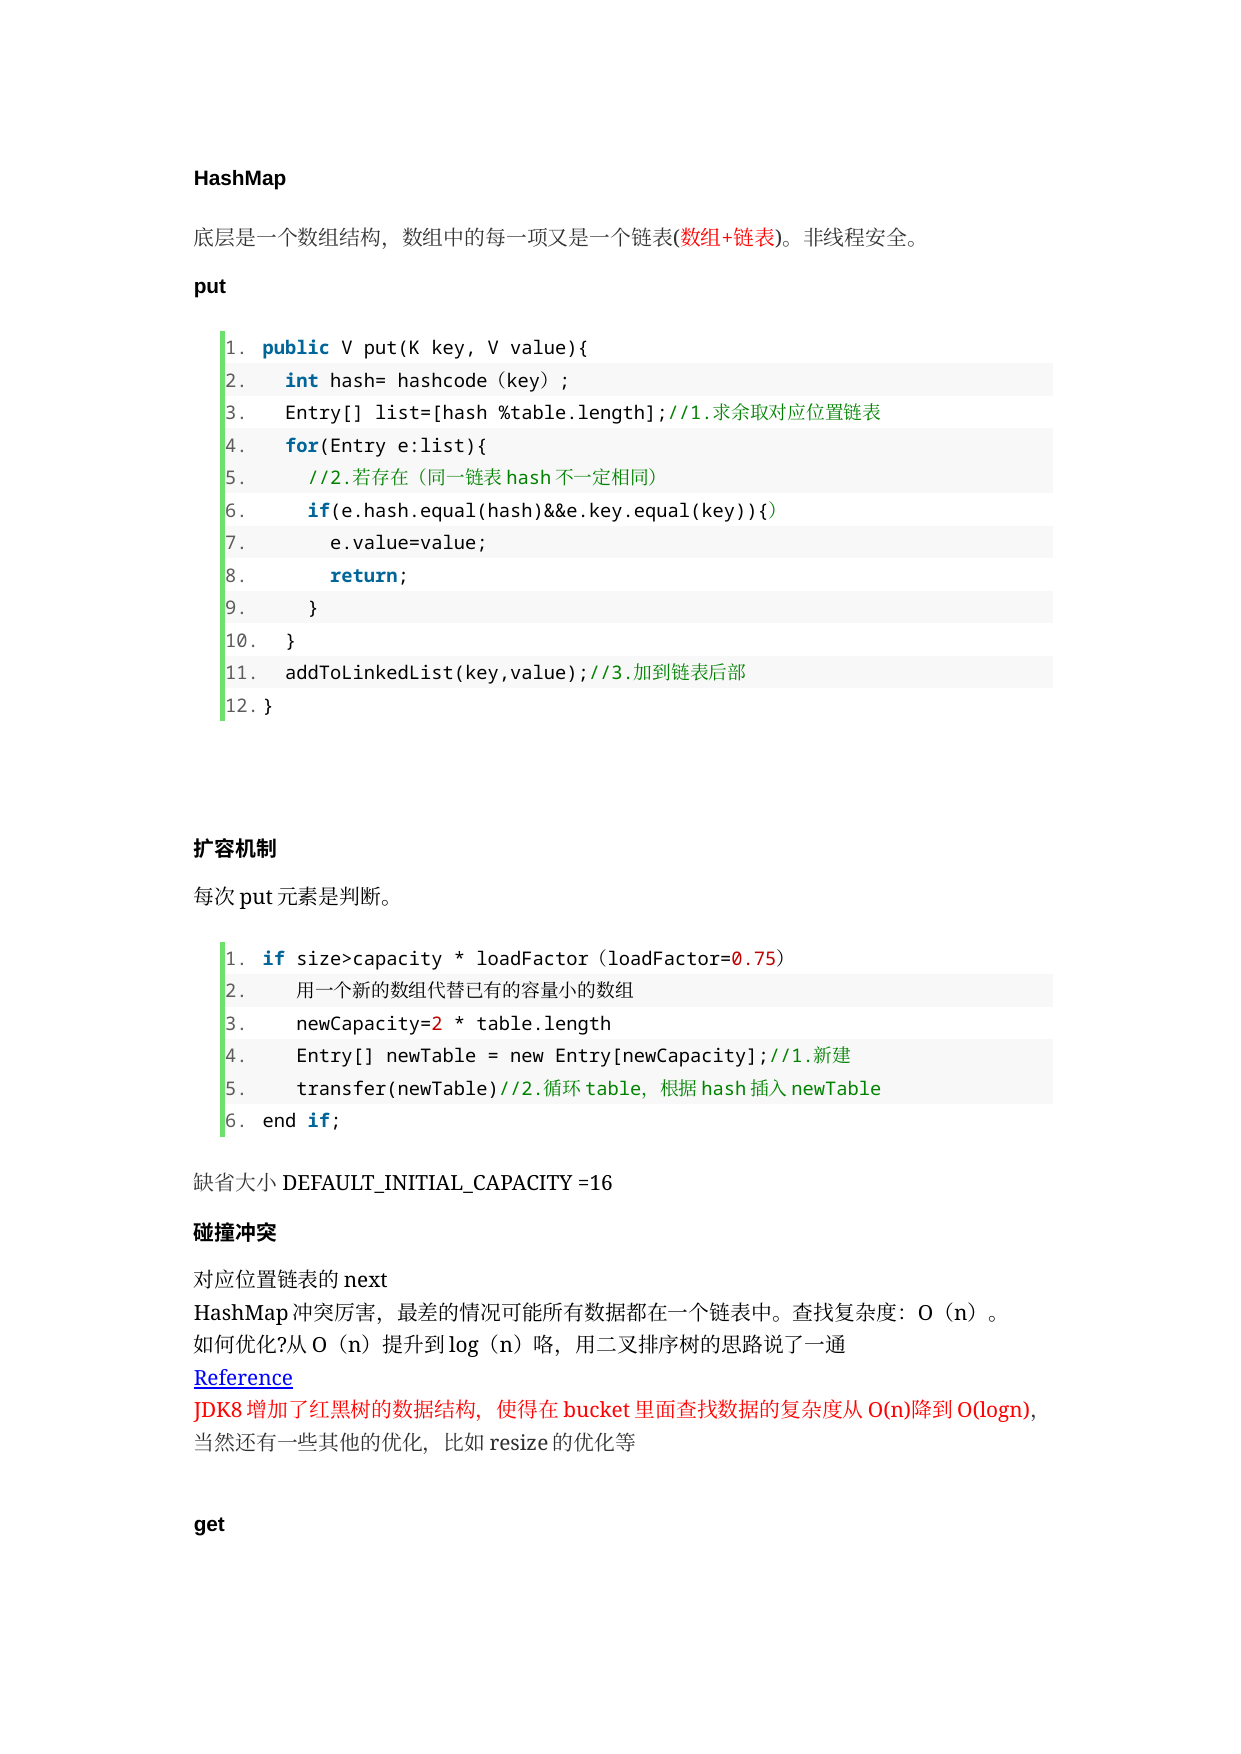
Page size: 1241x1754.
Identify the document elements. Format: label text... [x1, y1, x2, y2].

list } [225, 688, 1053, 721]
list public V put(K key, V value){ [225, 331, 1053, 363]
list for(Entry e:list){ [225, 428, 1053, 461]
list transfer(newTable)//2.循环table，根据hash插入newTable [225, 1072, 1053, 1104]
text 每次put元素是判断。 [193, 880, 1053, 913]
list if size>capacity * loadFactor（loadFactor=0.75） [225, 942, 1053, 974]
text get [193, 1507, 1053, 1540]
subtitle HashMap [193, 162, 1053, 194]
text 碰撞冲突 [193, 1215, 1053, 1247]
list if(e.hash.equal(hash)&&e.key.equal(key)){） [225, 493, 1053, 526]
text 底层是一个数组结构，数组中的每一项又是一个链表(数组+链表)。非线程安全。 [193, 221, 1053, 253]
text JDK8增加了红黑树的数据结构，使得在bucket里面查找数据的复杂度从O(n)降到O(logn)，当然还有一些其他的优化，比如resize的优化等 [193, 1393, 1053, 1458]
list return; [225, 558, 1053, 591]
list addToLinkedList(key,value);//3.加到链表后部 [225, 656, 1053, 688]
list e.value=value; [225, 526, 1053, 558]
list 用一个新的数组代替已有的容量小的数组 [225, 974, 1053, 1007]
text HashMap冲突厉害，最差的情况可能所有数据都在一个链表中。查找复杂度：O（n）。 [193, 1296, 1053, 1328]
text 对应位置链表的next [193, 1263, 1053, 1296]
list int hash= hashcode（key）; [225, 363, 1053, 396]
list } [225, 591, 1053, 623]
list Entry[] newTable = new Entry[newCapacity];//1.新建 [225, 1039, 1053, 1072]
list //2.若存在（同一链表hash不一定相同） [225, 461, 1053, 493]
list Entry[] list=[hash %table.length];//1.求余取对应位置链表 [225, 396, 1053, 428]
text 如何优化?从O（n）提升到log（n）咯，用二叉排序树的思路说了一通 [193, 1328, 1053, 1361]
list end if; [225, 1104, 1053, 1137]
list } [225, 623, 1053, 656]
text Reference [193, 1361, 1053, 1393]
list newCapacity=2 * table.length [225, 1007, 1053, 1039]
text 缺省大小 DEFAULT_INITIAL_CAPACITY =16 [193, 1166, 1053, 1198]
text 扩容机制 [193, 831, 1053, 864]
text put [193, 269, 1053, 302]
